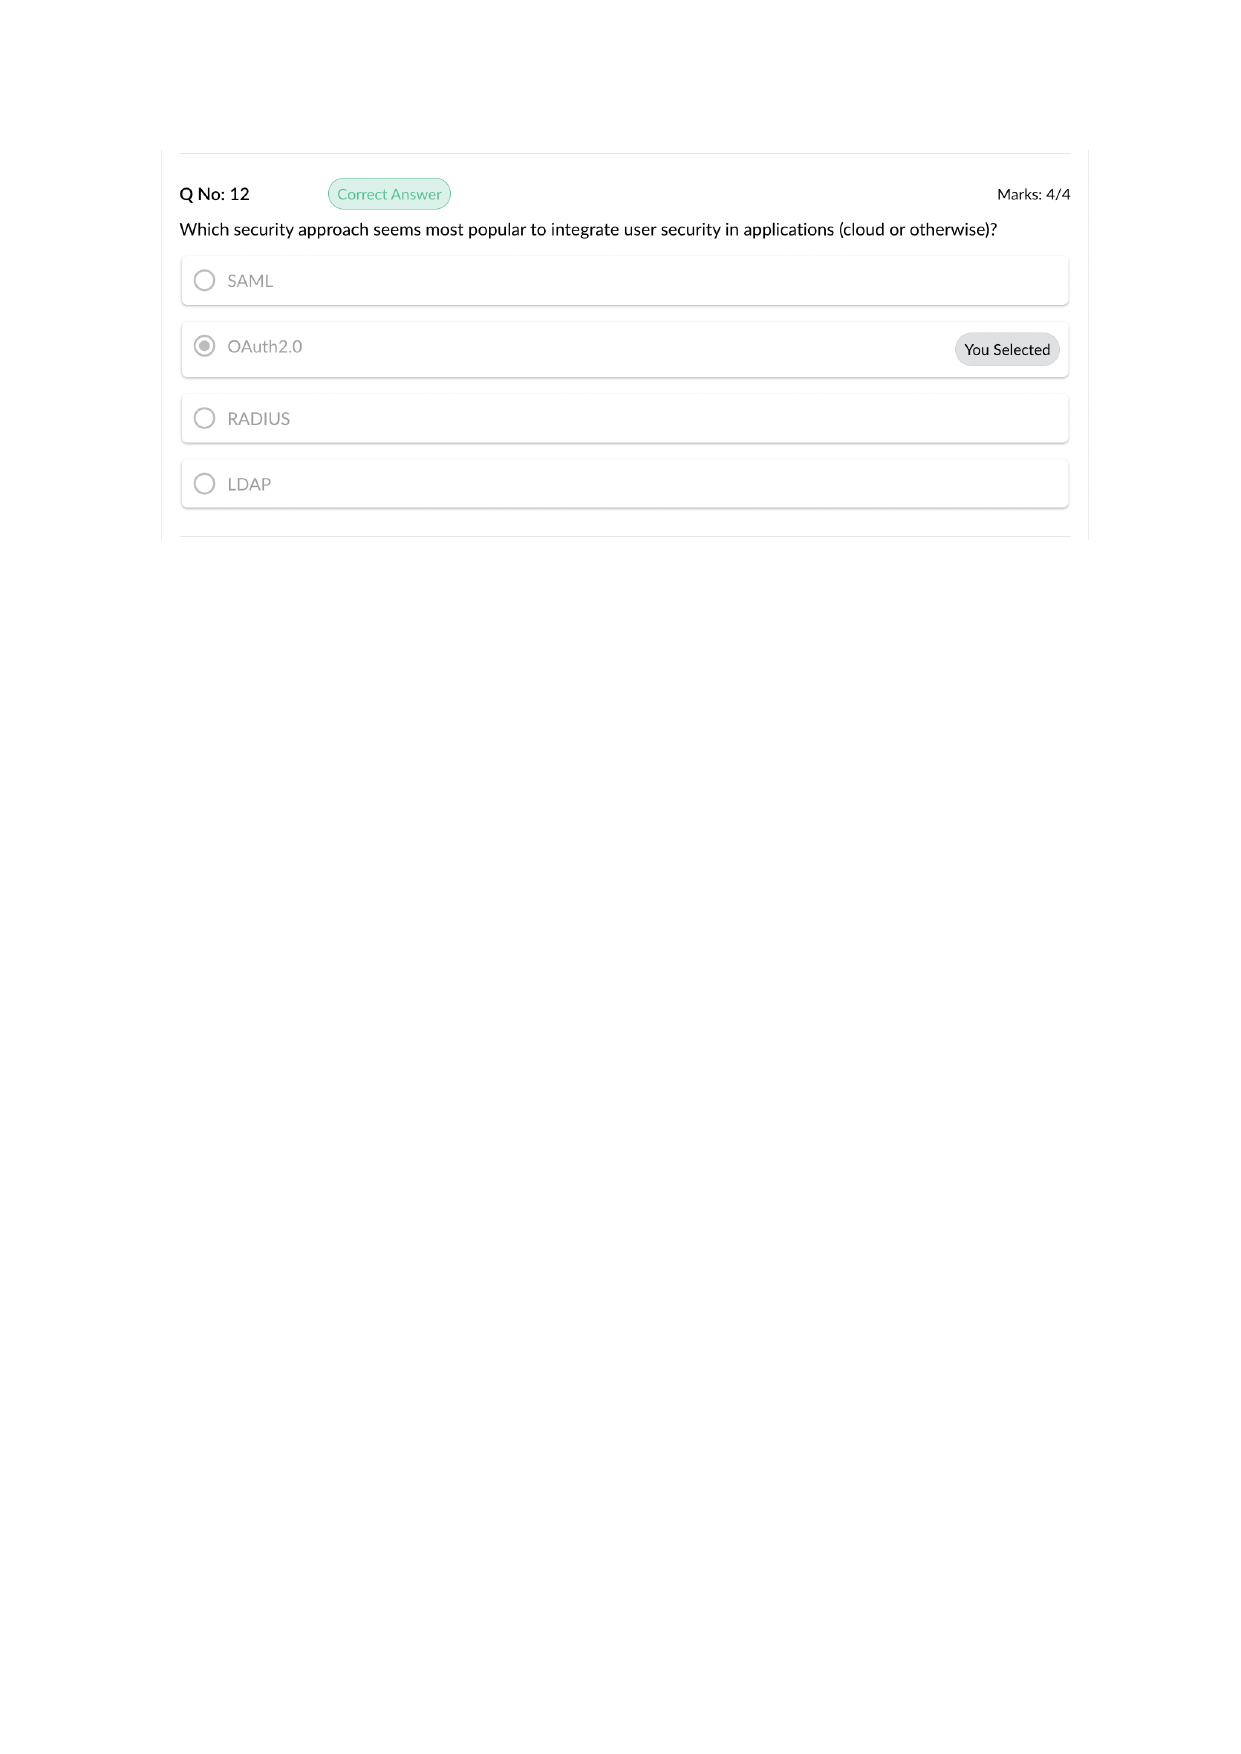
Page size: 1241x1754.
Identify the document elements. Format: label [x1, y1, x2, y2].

picture [150, 150, 1091, 540]
